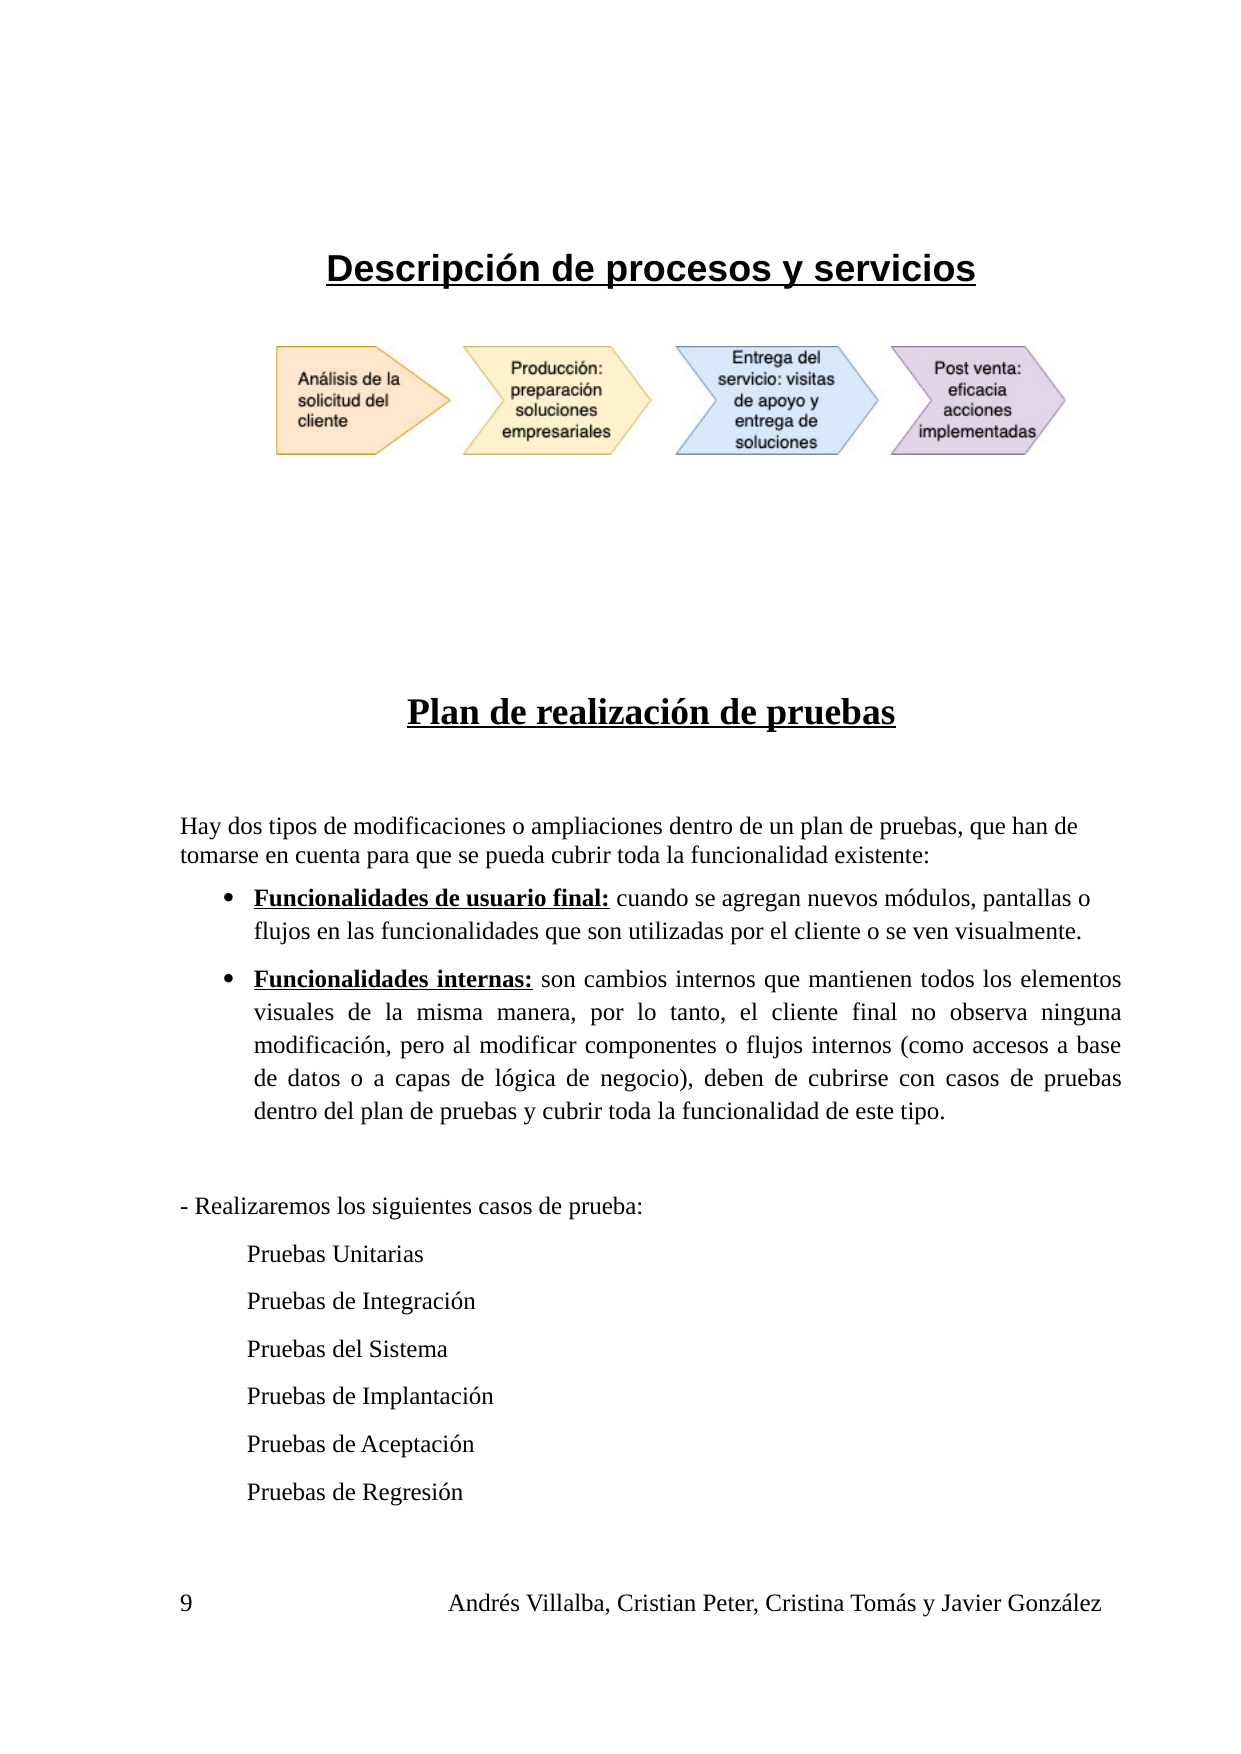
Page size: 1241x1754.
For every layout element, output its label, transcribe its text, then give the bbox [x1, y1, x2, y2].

subtitle Descripción de procesos y servicios [180, 246, 1123, 289]
list Funcionalidades de usuario final: cuando se agregan nuevos módulos, pantallas o flujos en las funcionalidades que son utilizadas por el cliente o se ven visualmente. [224, 883, 1123, 945]
subtitle Plan de realización de pruebas [180, 689, 1123, 732]
text Pruebas Unitarias [180, 1239, 1123, 1267]
text Hay dos tipos de modificaciones o ampliaciones dentro de un plan de pruebas, que han de tomarse en cuenta para que se pueda cubrir toda la funcionalidad existente: [180, 811, 1123, 868]
text Pruebas de Implantación [180, 1381, 1123, 1410]
list Funcionalidades internas: son cambios internos que mantienen todos los elementos visuales de la misma manera, por lo tanto, el cliente final no observa ninguna modificación, pero al modificar componentes o flujos internos (como accesos a base de datos o a capas de lógica de negocio), deben de cubrirse con casos de pruebas dentro del plan de pruebas y cubrir toda la funcionalidad de este tipo. [224, 964, 1123, 1124]
text - Realizaremos los siguientes casos de prueba: [180, 1191, 1123, 1220]
text Pruebas de Regresión [180, 1477, 1123, 1505]
text Pruebas de Integración [180, 1286, 1123, 1315]
picture [276, 346, 1066, 455]
text Pruebas del Sistema [180, 1334, 1123, 1363]
text Pruebas de Aceptación [180, 1429, 1123, 1458]
